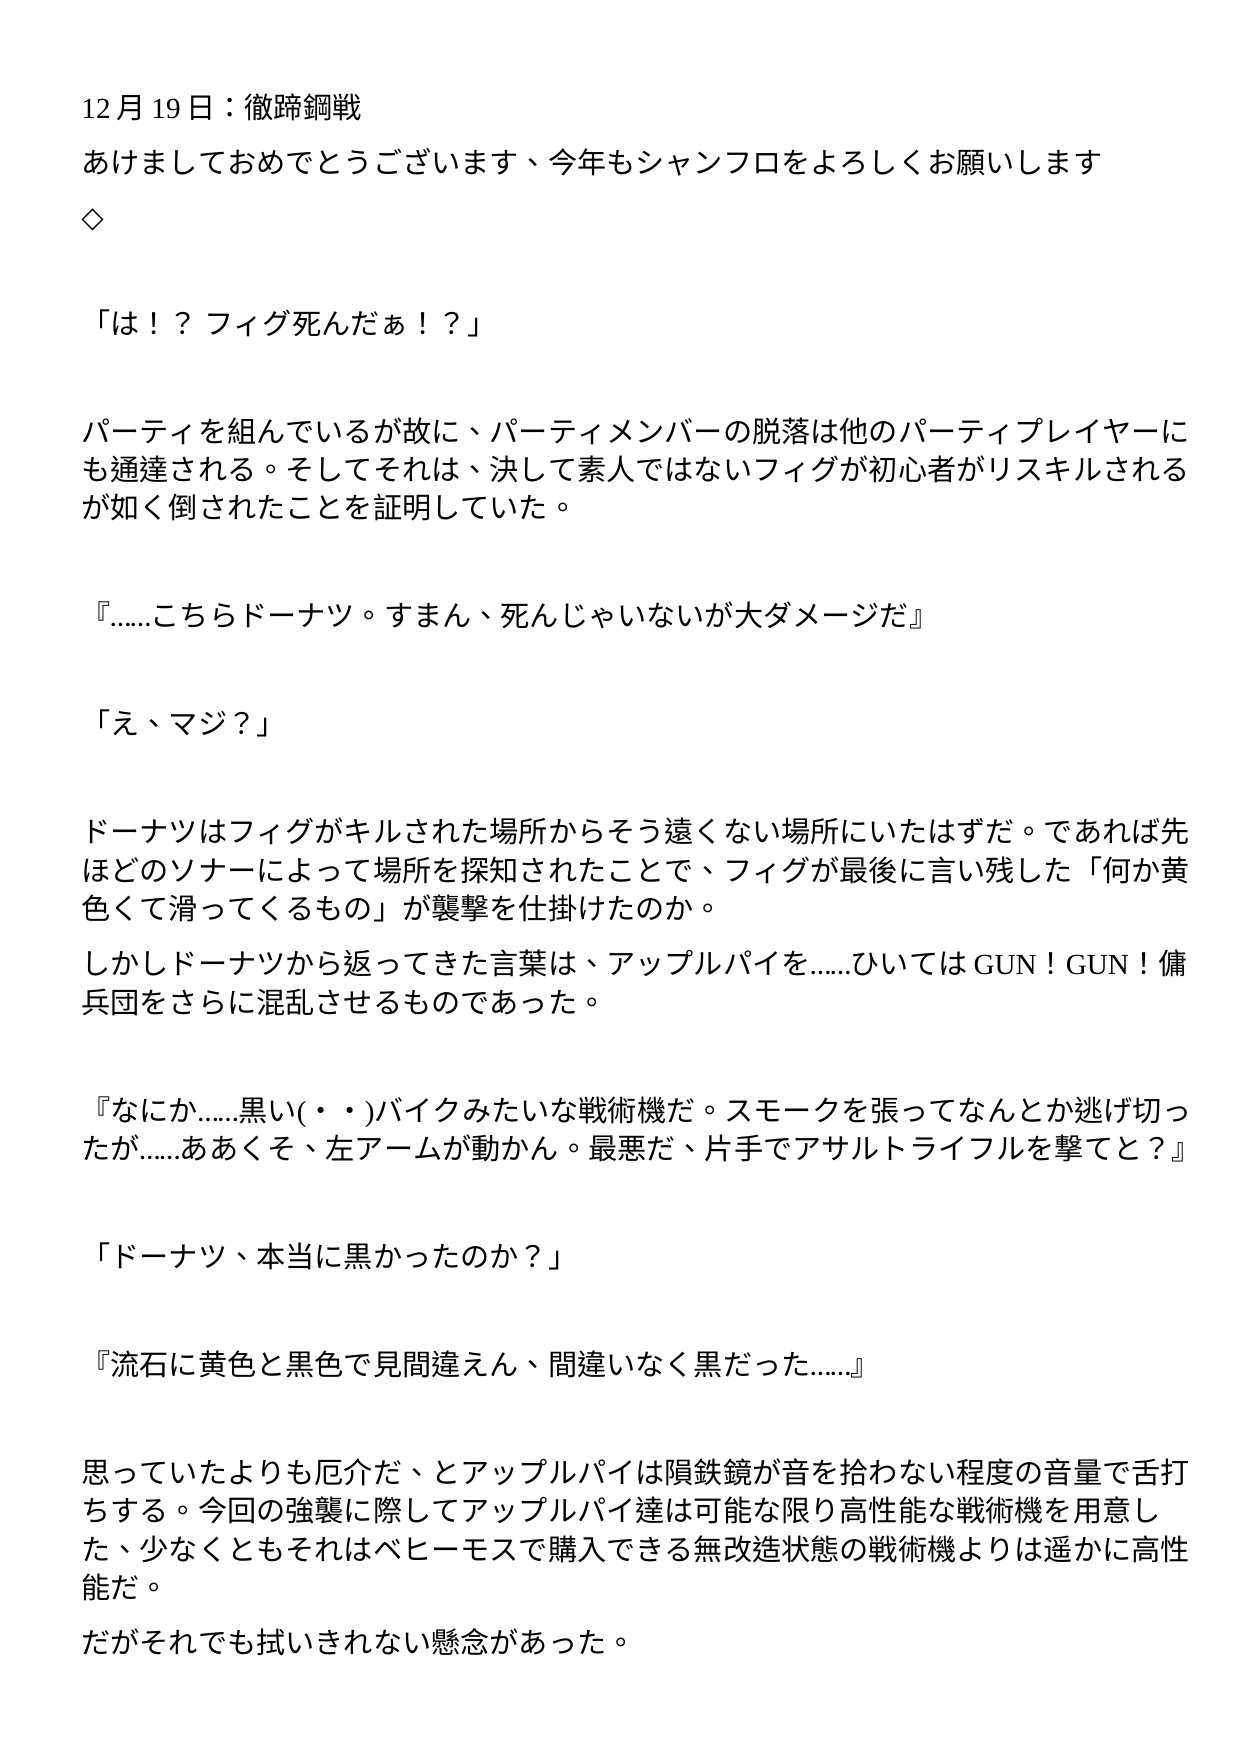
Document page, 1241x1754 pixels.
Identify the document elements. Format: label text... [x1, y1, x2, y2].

text 「え、マジ？」 [81, 706, 1215, 742]
text だがそれでも拭いきれない懸念があった。 [81, 1625, 1215, 1661]
text 「ドーナツ、本当に黒かったのか？」 [81, 1239, 1215, 1275]
text ドーナツはフィグがキルされた場所からそう遠くない場所にいたはずだ。であれば先ほどのソナーによって場所を探知されたことで、フィグが最後に言い残した「何か黄色くて滑ってくるもの」が襲撃を仕掛けたのか。 [81, 814, 1215, 927]
text あけましておめでとうございます、今年もシャンフロをよろしくお願いします [81, 145, 1215, 181]
text 『流石に黄色と黒色で見間違えん、間違いなく黒だった……』 [81, 1347, 1215, 1383]
text ◇ [81, 200, 1215, 234]
text パーティを組んでいるが故に、パーティメンバーの脱落は他のパーティプレイヤーにも通達される。そしてそれは、決して素人ではないフィグが初心者がリスキルされるが如く倒されたことを証明していた。 [81, 414, 1215, 526]
text 12月19日：徹蹄鋼戦 [81, 90, 1215, 126]
text 『……こちらドーナツ。すまん、死んじゃいないが大ダメージだ』 [81, 598, 1215, 634]
text 『なにか……黒い(・・)バイクみたいな戦術機だ。スモークを張ってなんとか逃げ切ったが……ああくそ、左アームが動かん。最悪だ、片手でアサルトライフルを撃てと？』 [81, 1093, 1215, 1167]
text 思っていたよりも厄介だ、とアップルパイは隕鉄鏡が音を拾わない程度の音量で舌打ちする。今回の強襲に際してアップルパイ達は可能な限り高性能な戦術機を用意した、少なくともそれはベヒーモスで購入できる無改造状態の戦術機よりは遥かに高性能だ。 [81, 1455, 1215, 1606]
text 「は！？ フィグ死んだぁ！？」 [81, 306, 1215, 341]
text しかしドーナツから返ってきた言葉は、アップルパイを……ひいてはGUN！GUN！傭兵団をさらに混乱させるものであった。 [81, 946, 1215, 1020]
